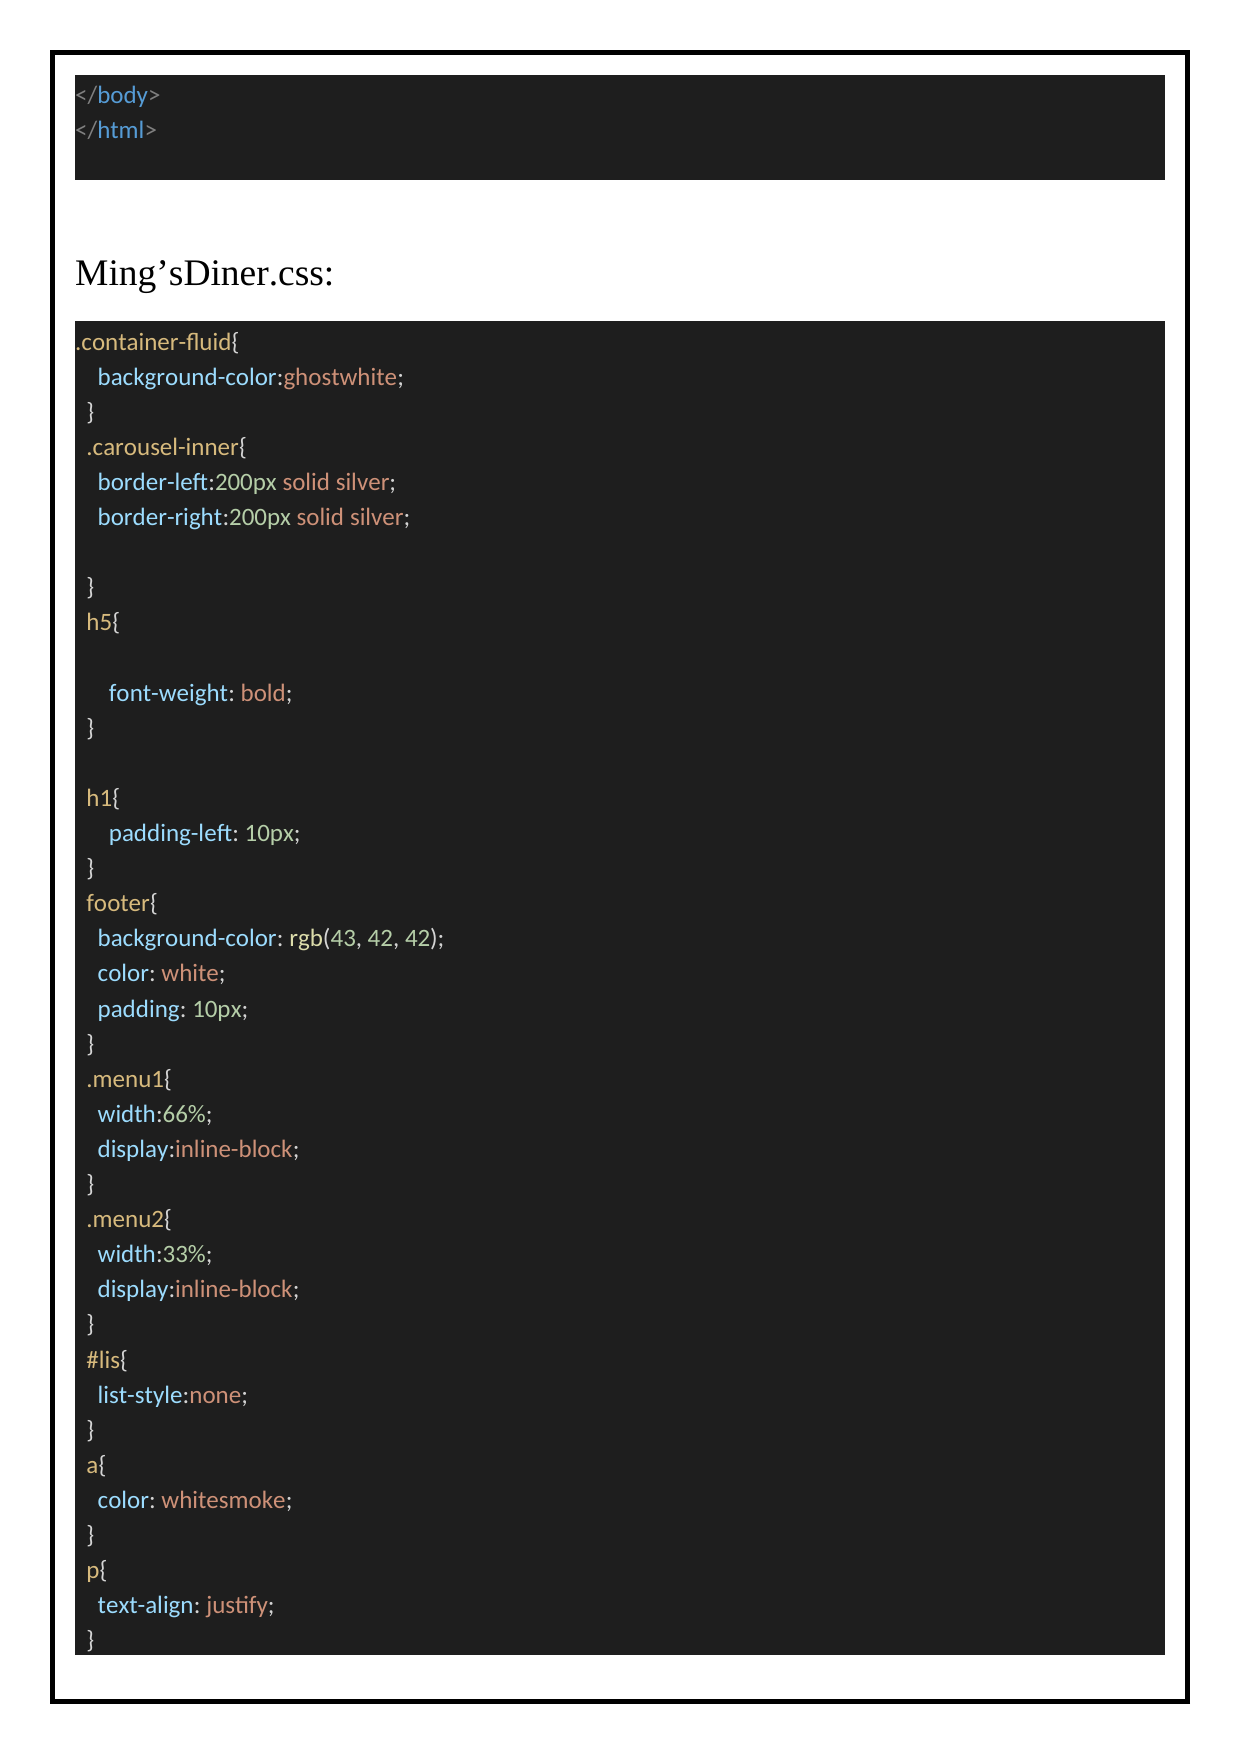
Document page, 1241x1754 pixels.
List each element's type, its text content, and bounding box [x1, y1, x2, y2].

text footer{ [75, 883, 1165, 918]
text } [75, 707, 1165, 742]
text display:inline-block; [75, 1269, 1165, 1304]
text Ming’sDiner.css: [75, 251, 1165, 294]
text } [75, 1620, 1165, 1655]
text border-left:200px solid silver; [75, 462, 1165, 497]
text } [75, 391, 1165, 426]
text padding-left: 10px; [75, 813, 1165, 848]
text } [75, 1304, 1165, 1339]
text font-weight: bold; [75, 672, 1165, 707]
text background-color:ghostwhite; [75, 356, 1165, 391]
text background-color: rgb(43, 42, 42); [75, 918, 1165, 953]
text } [75, 567, 1165, 602]
text } [75, 1409, 1165, 1444]
text .menu1{ [75, 1058, 1165, 1093]
text h5{ [75, 602, 1165, 637]
text </html> [75, 110, 1165, 145]
text </body> [75, 75, 1165, 110]
text width:66%; [75, 1093, 1165, 1128]
text border-right:200px solid silver; [75, 497, 1165, 532]
text h1{ [75, 777, 1165, 813]
text #lis{ [75, 1339, 1165, 1374]
text padding: 10px; [75, 988, 1165, 1023]
text color: white; [75, 953, 1165, 988]
text text-align: justify; [75, 1585, 1165, 1620]
text } [75, 1164, 1165, 1199]
text .menu2{ [75, 1199, 1165, 1234]
text list-style:none; [75, 1374, 1165, 1409]
text .container-fluid{ [75, 321, 1165, 356]
text a{ [75, 1444, 1165, 1479]
text } [75, 1023, 1165, 1058]
text width:33%; [75, 1234, 1165, 1269]
text } [75, 1515, 1165, 1550]
text } [75, 848, 1165, 883]
text .carousel-inner{ [75, 426, 1165, 462]
text display:inline-block; [75, 1128, 1165, 1164]
text p{ [75, 1550, 1165, 1585]
text color: whitesmoke; [75, 1479, 1165, 1515]
